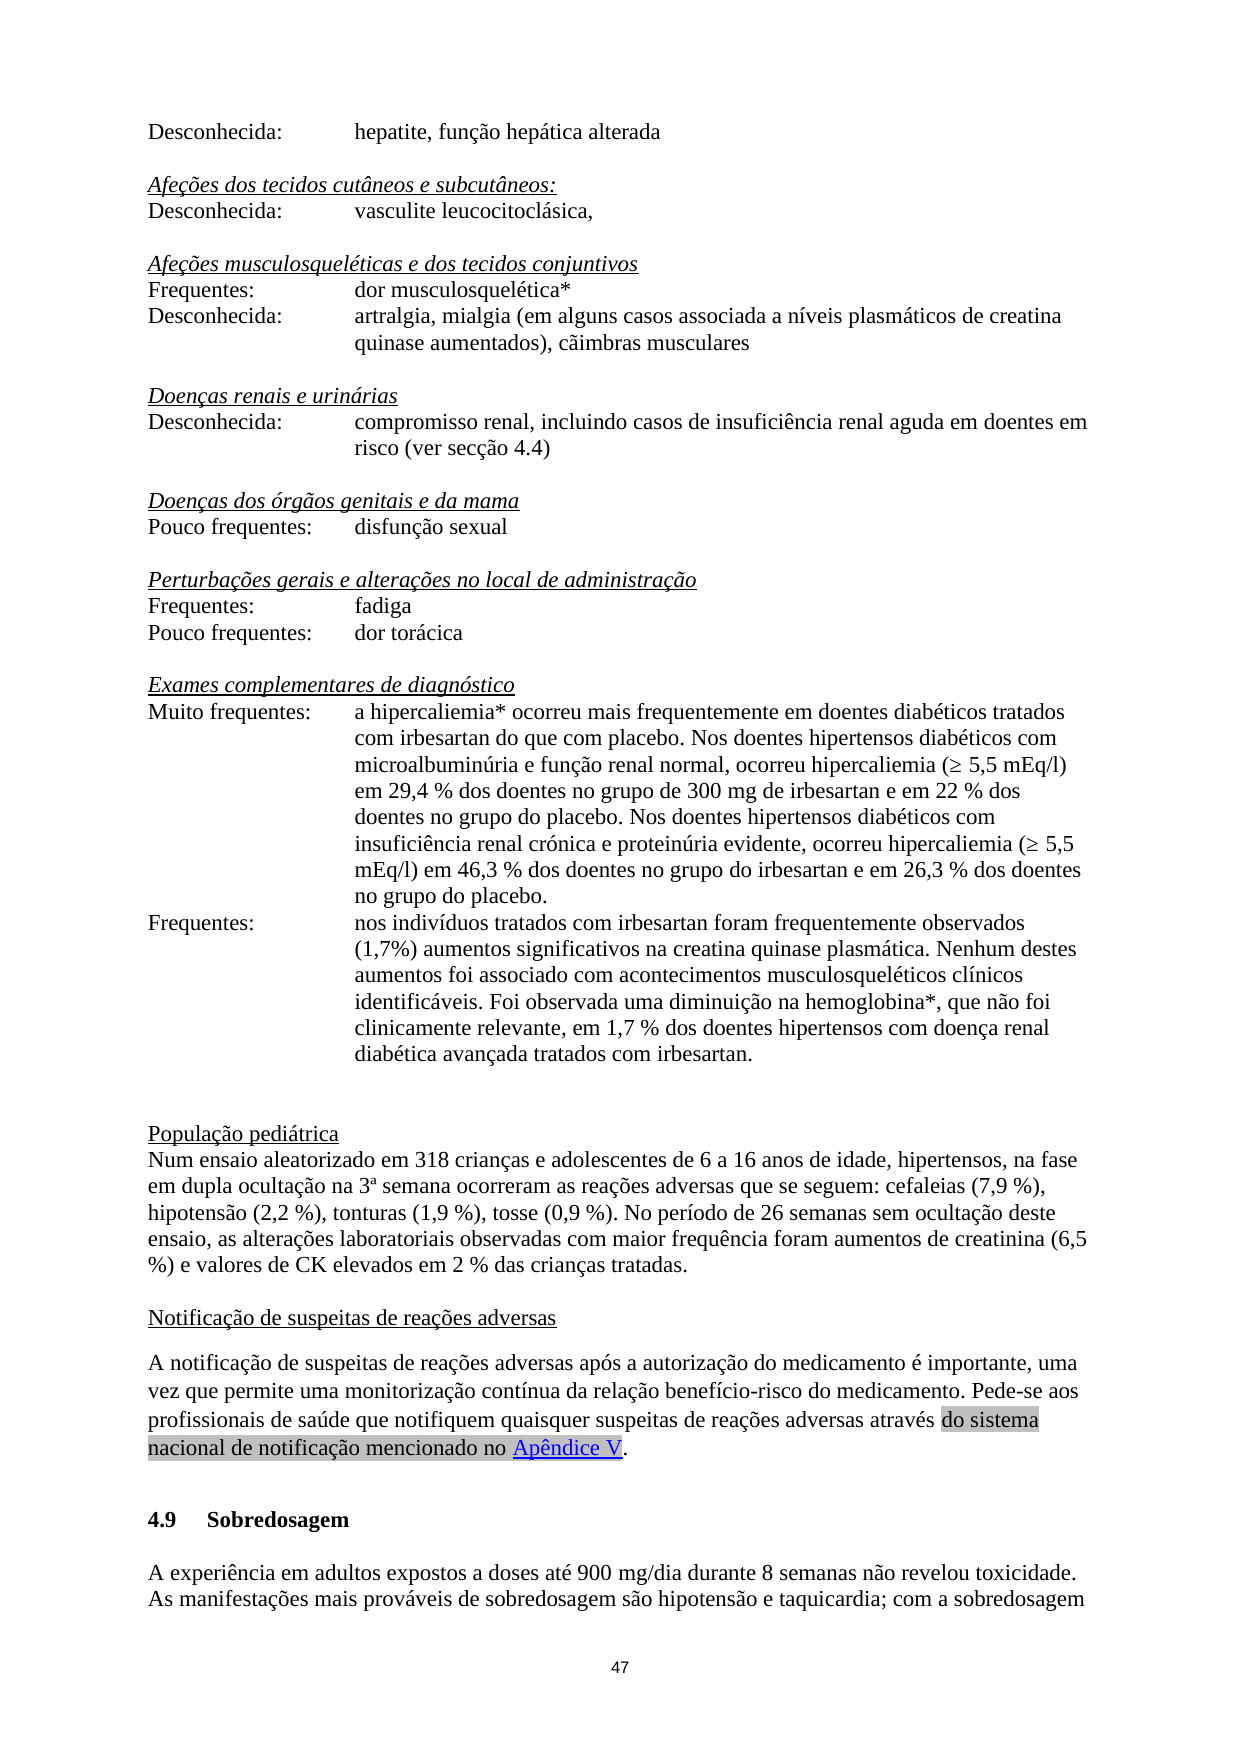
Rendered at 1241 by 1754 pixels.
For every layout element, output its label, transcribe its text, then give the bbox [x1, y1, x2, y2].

text Afeções dos tecidos cutâneos e subcutâneos: [148, 171, 1093, 197]
text Desconhecida: artralgia, mialgia (em alguns casos associada a níveis plasmáticos de creatina quinase aumentados), cãimbras musculares [148, 303, 1093, 355]
text A notificação de suspeitas de reações adversas após a autorização do medicamento é importante, uma vez que permite uma monitorização contínua da relação benefício-risco do medicamento. Pede-se aos profissionais de saúde que notifiquem quaisquer suspeitas de reações adversas através do sistema nacional de notificação mencionado no Apêndice V. [148, 1349, 1093, 1461]
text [148, 1559, 1093, 1611]
text Exames complementares de diagnóstico [148, 672, 1093, 698]
text Afeções musculosqueléticas e dos tecidos conjuntivos [148, 250, 1093, 276]
text Frequentes: nos indivíduos tratados com irbesartan foram frequentemente observados (1,7%) aumentos significativos na creatina quinase plasmática. Nenhum destes aumentos foi associado com acontecimentos musculosqueléticos clínicos identificáveis. Foi observada uma diminuição na hemoglobina*, que não foi clinicamente relevante, em 1,7 % dos doentes hipertensos com doença renal diabética avançada tratados com irbesartan. [148, 909, 1093, 1067]
text Num ensaio aleatorizado em 318 crianças e adolescentes de 6 a 16 anos de idade, hipertensos, na fase em dupla ocultação na 3ª semana ocorreram as reações adversas que se seguem: cefaleias (7,9 %), hipotensão (2,2 %), tonturas (1,9 %), tosse (0,9 %). No período de 26 semanas sem ocultação deste ensaio, as alterações laboratoriais observadas com maior frequência foram aumentos de creatinina (6,5 %) e valores de CK elevados em 2 % das crianças tratadas. [148, 1146, 1093, 1278]
subtitle 4.9 Sobredosagem [148, 1506, 1093, 1532]
text Perturbações gerais e alterações no local de administração [148, 566, 1093, 592]
text Pouco frequentes: disfunção sexual [148, 513, 1093, 540]
text Desconhecida: compromisso renal, incluindo casos de insuficiência renal aguda em doentes em risco (ver secção 4.4) [148, 408, 1093, 461]
text Desconhecida: hepatite, função hepática alterada [148, 118, 1093, 144]
text Frequentes: fadiga [148, 592, 1093, 619]
text Frequentes: dor musculosquelética* [148, 276, 1093, 303]
text Doenças dos órgãos genitais e da mama [148, 487, 1093, 513]
text Desconhecida: vasculite leucocitoclásica, [148, 197, 1093, 223]
text Muito frequentes: a hipercaliemia* ocorreu mais frequentemente em doentes diabéticos tratados com irbesartan do que com placebo. Nos doentes hipertensos diabéticos com microalbuminúria e função renal normal, ocorreu hipercaliemia (≥ 5,5 mEq/l) em 29,4 % dos doentes no grupo de 300 mg de irbesartan e em 22 % dos doentes no grupo do placebo. Nos doentes hipertensos diabéticos com insuficiência renal crónica e proteinúria evidente, ocorreu hipercaliemia (≥ 5,5 mEq/l) em 46,3 % dos doentes no grupo do irbesartan e em 26,3 % dos doentes no grupo do placebo. [148, 698, 1093, 909]
text Pouco frequentes: dor torácica [148, 619, 1093, 645]
text População pediátrica [148, 1119, 1093, 1146]
text Doenças renais e urinárias [148, 382, 1093, 408]
text Notificação de suspeitas de reações adversas [148, 1304, 1093, 1330]
